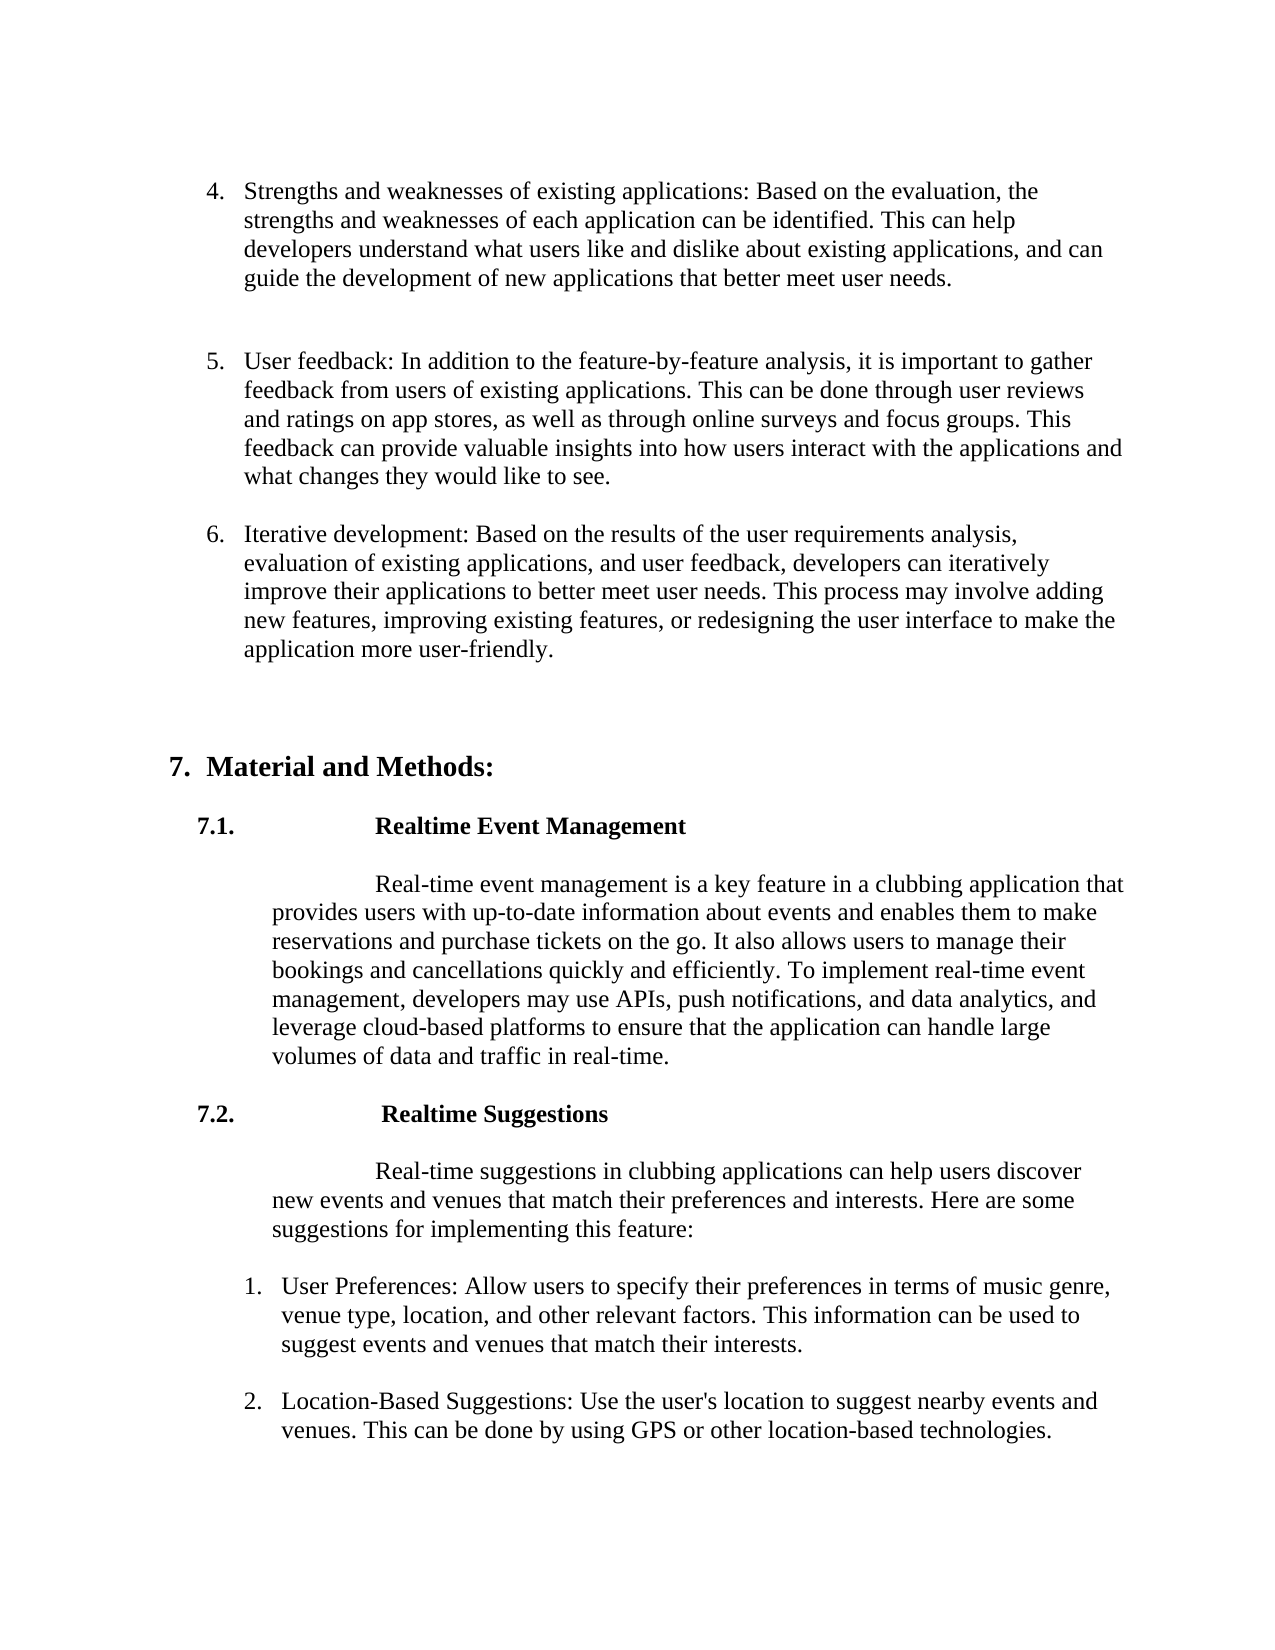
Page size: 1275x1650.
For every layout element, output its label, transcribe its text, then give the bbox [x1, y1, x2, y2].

list Real-time event management is a key feature in a clubbing application that provides users with up-to-date information about events and enables them to make reservations and purchase tickets on the go. It also allows users to manage their bookings and cancellations quickly and efficiently. To implement real-time event management, developers may use APIs, push notifications, and data analytics, and leverage cloud-based platforms to ensure that the application can handle large volumes of data and traffic in real-time. [272, 869, 1125, 1070]
list Location-Based Suggestions: Use the user's location to suggest nearby events and venues. This can be done by using GPS or other location-based technologies. [244, 1386, 1125, 1444]
list Strengths and weaknesses of existing applications: Based on the evaluation, the strengths and weaknesses of each application can be identified. This can help developers understand what users like and dislike about existing applications, and can guide the development of new applications that better meet user needs. [206, 176, 1125, 291]
list Realtime Event Management [197, 811, 1125, 840]
list User feedback: In addition to the feature-by-feature analysis, it is important to gather feedback from users of existing applications. This can be done through user reviews and ratings on app stores, as well as through online surveys and focus groups. This feedback can provide valuable insights into how users interact with the applications and what changes they would like to see. [206, 346, 1125, 490]
list Iterative development: Based on the results of the user requirements analysis, evaluation of existing applications, and user feedback, developers can iteratively improve their applications to better meet user needs. This process may involve adding new features, improving existing features, or redesigning the user interface to make the application more user-friendly. [206, 519, 1125, 663]
list Realtime Suggestions [197, 1099, 1125, 1127]
list Material and Methods: [169, 749, 1125, 782]
list User Preferences: Allow users to specify their preferences in terms of music genre, venue type, location, and other relevant factors. This information can be used to suggest events and venues that match their interests. [244, 1271, 1125, 1357]
list Real-time suggestions in clubbing applications can help users discover new events and venues that match their preferences and interests. Here are some suggestions for implementing this feature: [272, 1156, 1125, 1242]
